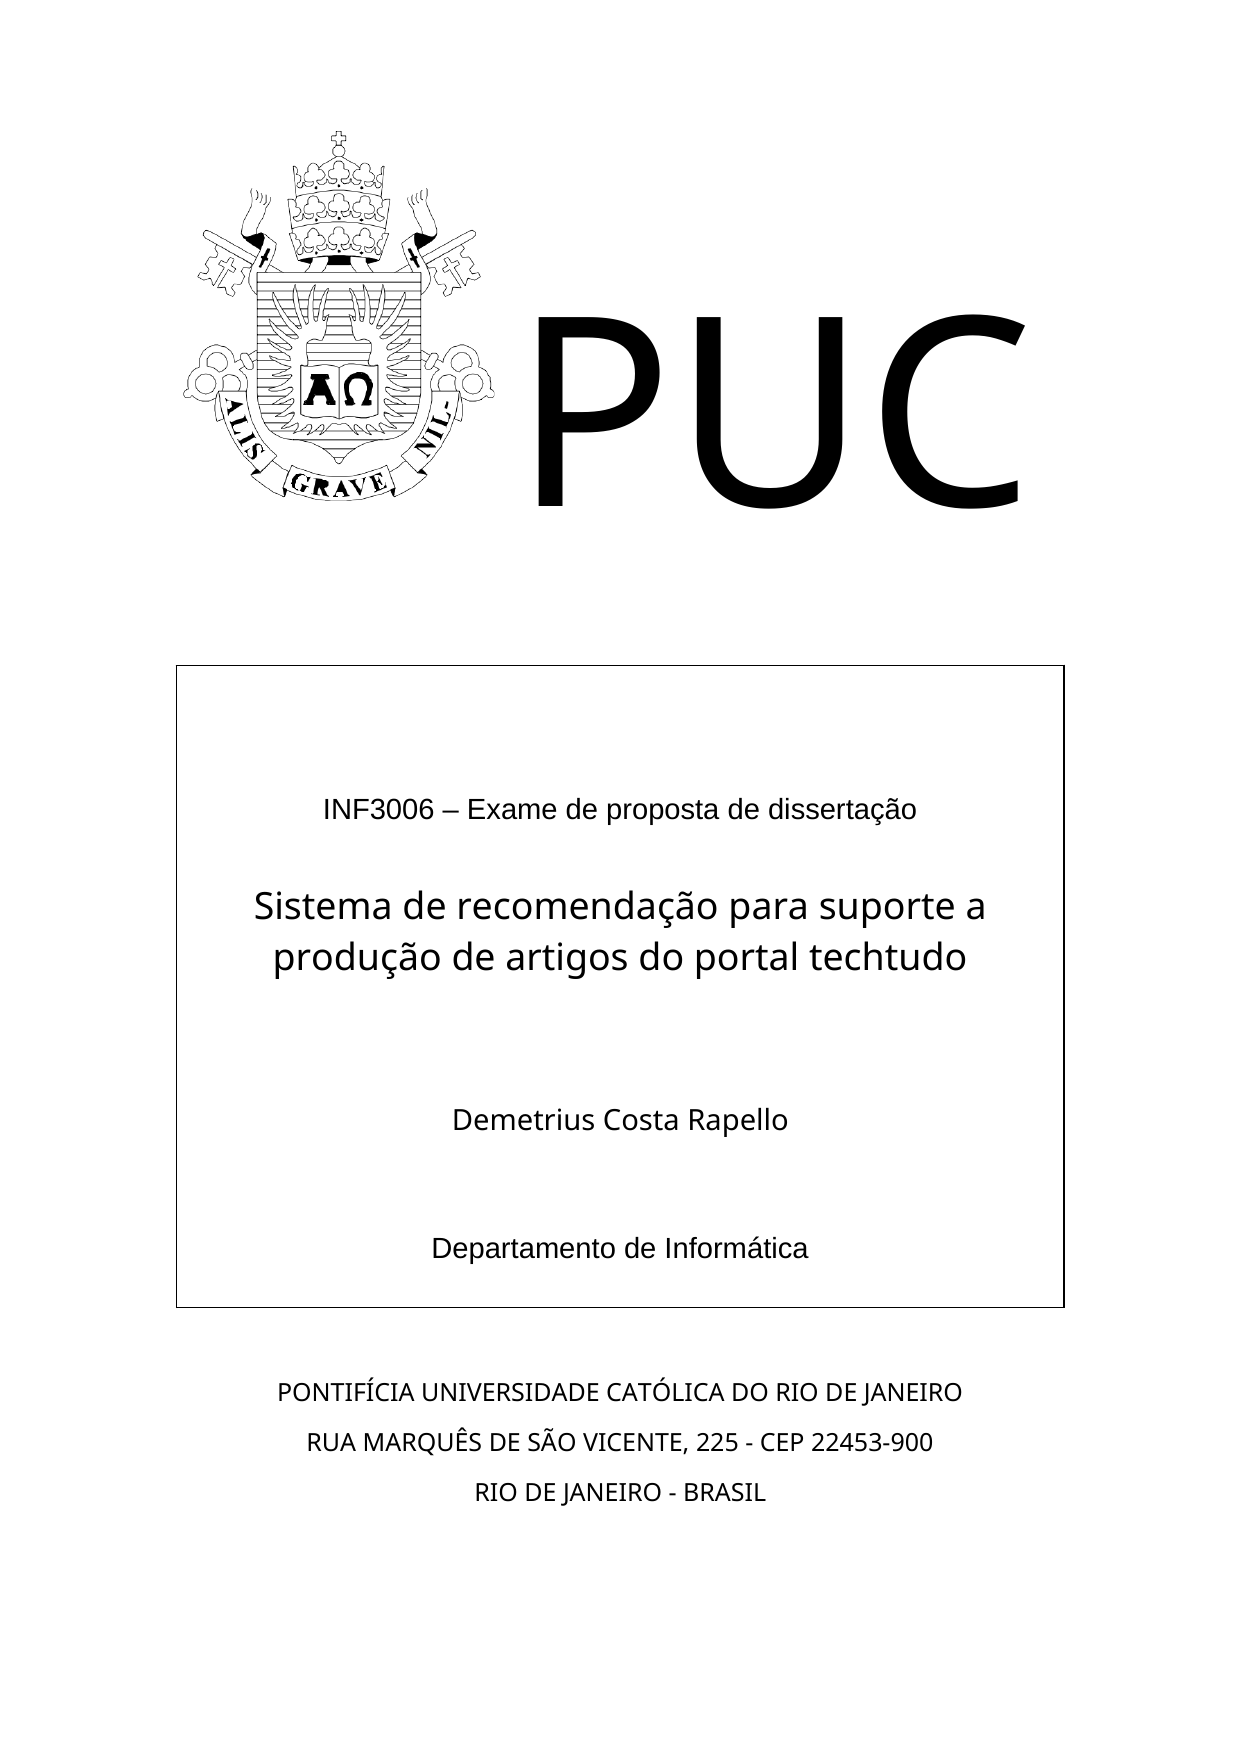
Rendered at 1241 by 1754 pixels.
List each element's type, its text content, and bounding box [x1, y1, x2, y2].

text Departamento de Informática [177, 1230, 1063, 1265]
picture [183, 131, 495, 501]
text RUA MARQUÊS DE SÃO VICENTE, 225 - CEP 22453-900 [177, 1421, 1063, 1458]
text Demetrius Costa Rapello [177, 1098, 1063, 1139]
text Sistema de recomendação para suporte a produção de artigos do portal techtudo [177, 878, 1063, 982]
text INF3006 – Exame de proposta de dissertação [177, 790, 1063, 825]
text PONTIFÍCIA UNIVERSIDADE CATÓLICA DO RIO DE JANEIRO [177, 1371, 1063, 1408]
text PUC [194, 224, 1063, 656]
text RIO DE JANEIRO - BRASIL [177, 1471, 1063, 1508]
